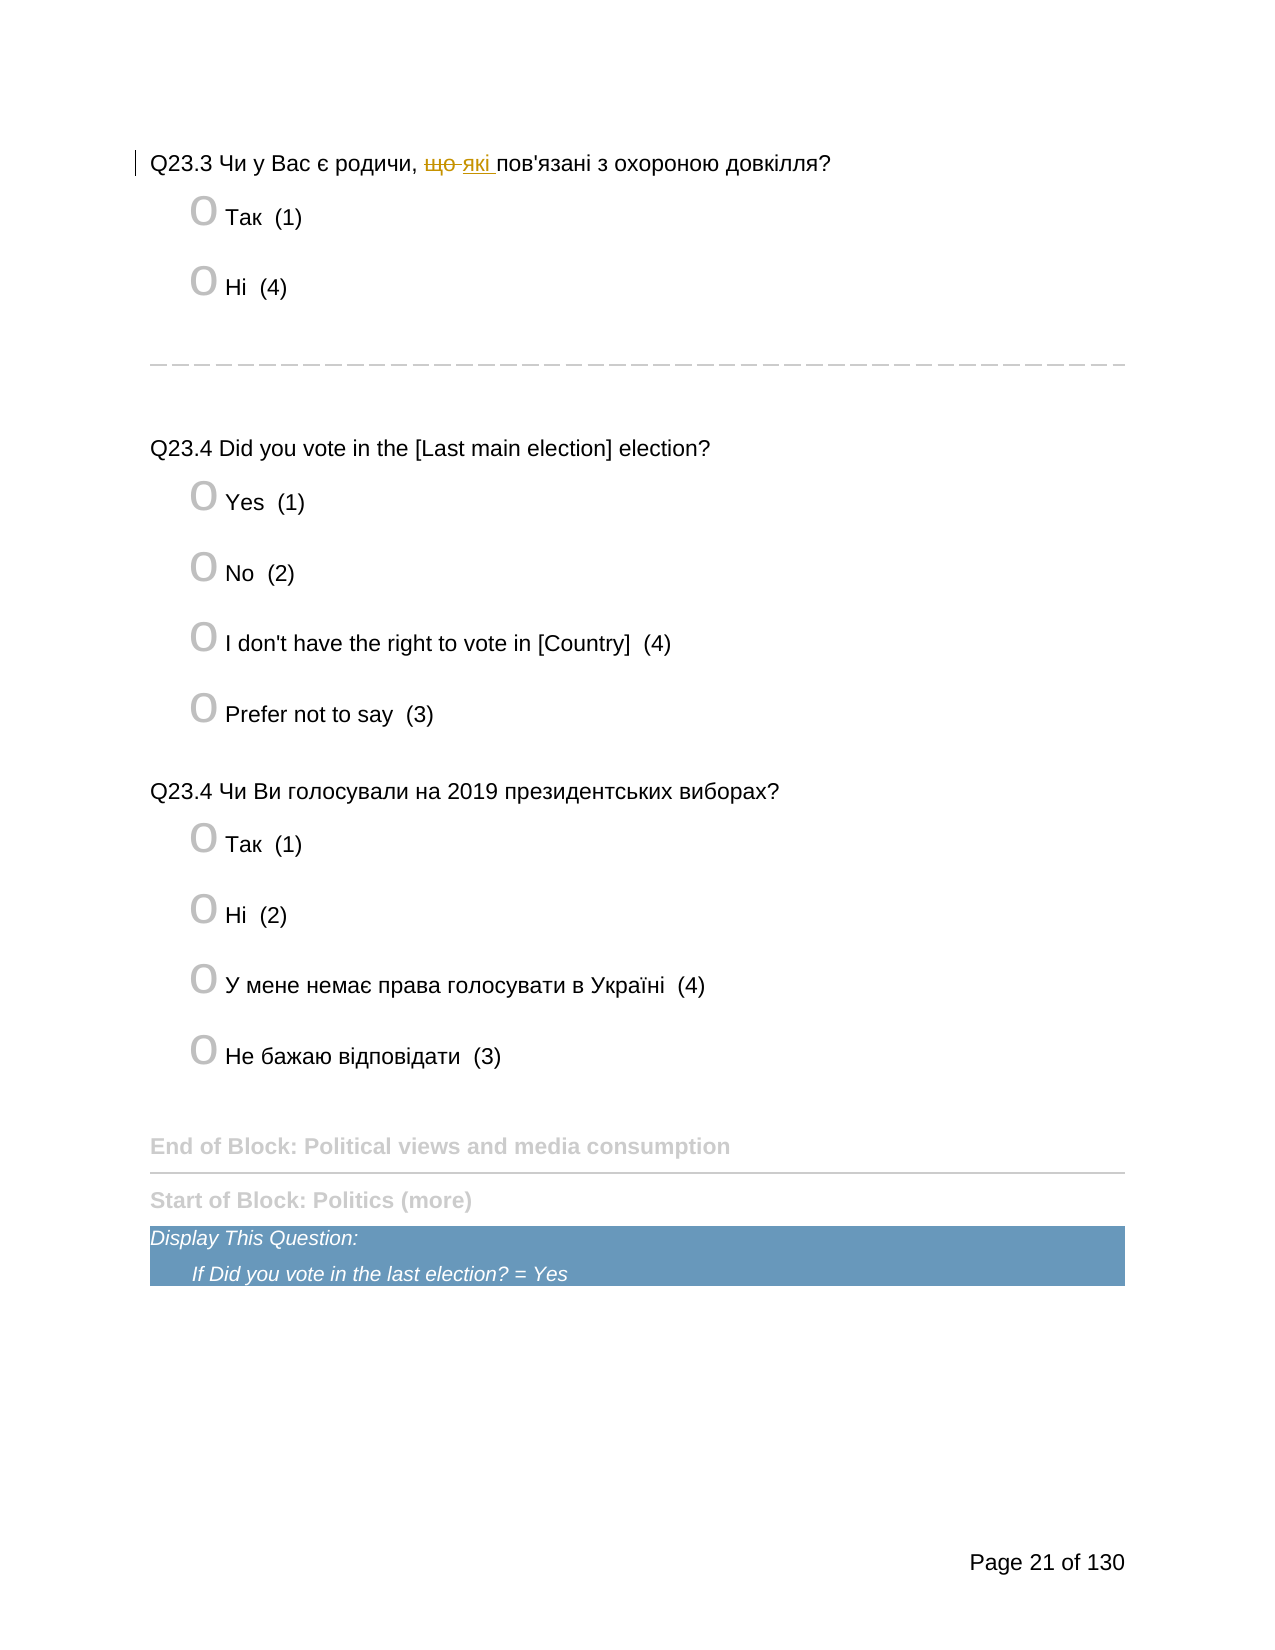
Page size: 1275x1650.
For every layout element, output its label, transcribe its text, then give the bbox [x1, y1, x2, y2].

text Q23.4 Чи Ви голосували на 2019 президентських виборах? [150, 778, 1125, 804]
list I don't have the right to vote in [Country] (4) [187, 606, 1125, 668]
list Так (1) [187, 808, 1125, 869]
text Q23.4 Did you vote in the [Last main election] election? [150, 435, 1125, 461]
list Так (1) [187, 180, 1125, 242]
text End of Block: Political views and media consumption [150, 1133, 1125, 1159]
list Prefer not to say (3) [187, 677, 1125, 738]
list No (2) [187, 536, 1125, 597]
list У мене немає права голосувати в Україні (4) [187, 949, 1125, 1010]
list Ні (2) [187, 878, 1125, 940]
list Ні (4) [187, 251, 1125, 312]
text Display This Question: [150, 1226, 1125, 1249]
text If Did you vote in the last election? = Yes [150, 1262, 1125, 1286]
text Start of Block: Politics (more) [150, 1187, 1125, 1213]
list Не бажаю відповідати (3) [187, 1019, 1125, 1081]
list Yes (1) [187, 465, 1125, 527]
text Q23.3 Чи у Вас є родичи, пов'язані з охороною довкілля? [150, 150, 1125, 176]
